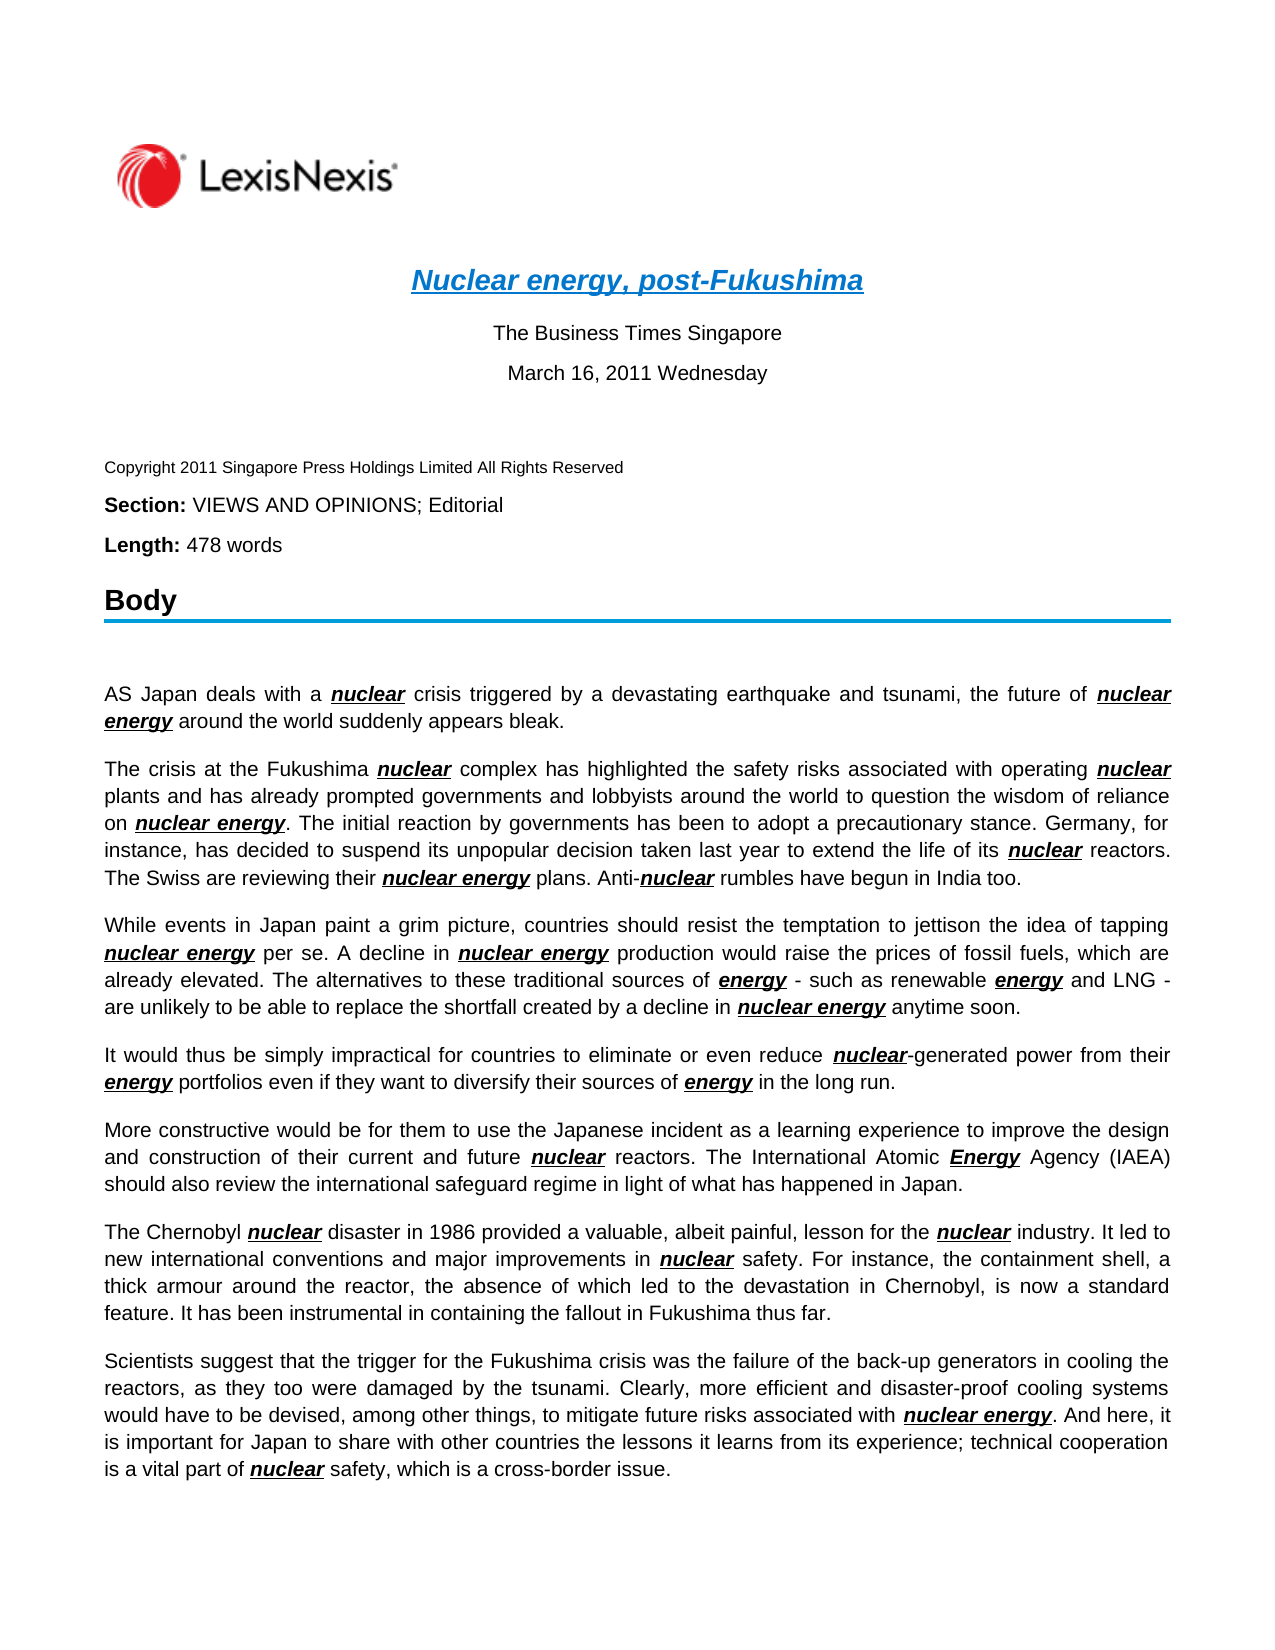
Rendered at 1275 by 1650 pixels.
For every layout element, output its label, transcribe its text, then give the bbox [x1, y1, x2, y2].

text Body [104, 581, 1171, 617]
text The crisis at the Fukushima nuclear complex has highlighted the safety risks associated with operating nuclear plants and has already prompted governments and lobbyists around the world to question the wisdom of reliance on nuclear energy. The initial reaction by governments has been to adopt a precautionary stance. Germany, for instance, has decided to suspend its unpopular decision taken last year to extend the life of its nuclear reactors. The Swiss are reviewing their nuclear energy plans. Anti-nuclear rumbles have begun in India too. [104, 754, 1171, 889]
text Copyright 2011 Singapore Press Holdings Limited All Rights Reserved [104, 426, 1171, 477]
text AS Japan deals with a nuclear crisis triggered by a devastating earthquake and tsunami, the future of nuclear energy around the world suddenly appears bleak. [104, 679, 1171, 733]
text Nuclear energy, post-Fukushima [104, 261, 1171, 297]
text The Business Times Singapore [104, 318, 1171, 345]
text It would thus be simply impractical for countries to eliminate or even reduce nuclear-generated power from their energy portfolios even if they want to diversify their sources of energy in the long run. [104, 1039, 1171, 1093]
text More constructive would be for them to use the Japanese incident as a learning experience to improve the design and construction of their current and future nuclear reactors. The International Atomic Energy Agency (IAEA) should also review the international safeguard regime in light of what has happened in Japan. [104, 1114, 1171, 1196]
text The Chernobyl nuclear disaster in 1986 provided a valuable, albeit painful, lesson for the nuclear industry. It led to new international conventions and major improvements in nuclear safety. For instance, the containment shell, a thick armour around the reactor, the absence of which led to the devastation in Chernobyl, is now a standard feature. It has been instrumental in containing the fallout in Fukushima thus far. [104, 1216, 1171, 1325]
text Length: 478 words [104, 529, 1171, 556]
picture [104, 144, 412, 208]
text Scientists suggest that the trigger for the Fukushima crisis was the failure of the back-up generators in cooling the reactors, as they too were damaged by the tsunami. Clearly, more efficient and disaster-proof cooling systems would have to be devised, among other things, to mitigate future risks associated with nuclear energy. And here, it is important for Japan to share with other countries the lessons it learns from its experience; technical cooperation is a vital part of nuclear safety, which is a cross-border issue. [104, 1346, 1171, 1481]
text While events in Japan paint a grim picture, countries should resist the temptation to jettison the idea of tapping nuclear energy per se. A decline in nuclear energy production would raise the prices of fossil fuels, which are already elevated. The alternatives to these traditional sources of energy - such as renewable energy and LNG - are unlikely to be able to replace the shortfall created by a decline in nuclear energy anytime soon. [104, 910, 1171, 1018]
text March 16, 2011 Wednesday [104, 357, 1171, 384]
text Section: VIEWS AND OPINIONS; Editorial [104, 490, 1171, 517]
